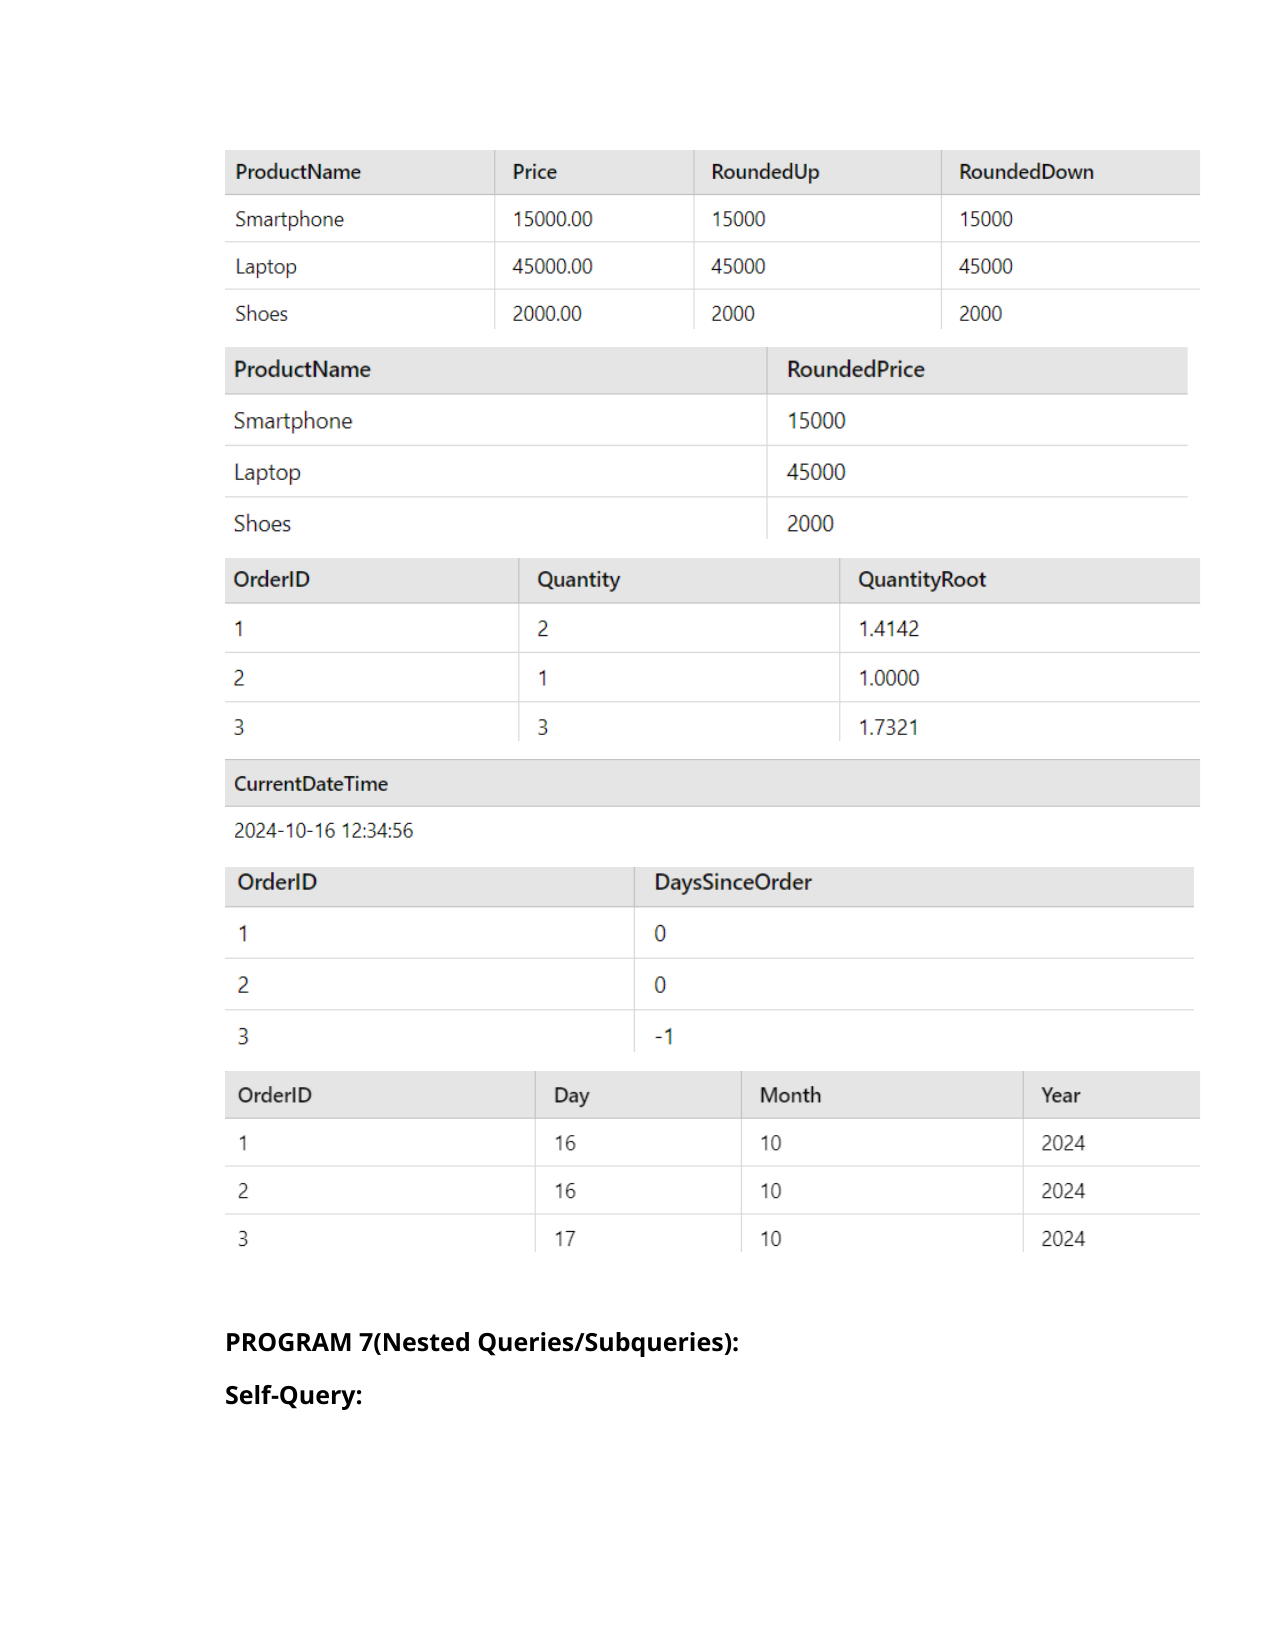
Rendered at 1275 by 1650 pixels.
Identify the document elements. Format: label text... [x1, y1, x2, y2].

text PROGRAM 7(Nested Queries/Subqueries): [225, 1324, 1125, 1358]
picture [225, 759, 1200, 848]
picture [225, 1071, 1200, 1252]
text Self-Query: [225, 1378, 1125, 1412]
picture [225, 558, 1200, 741]
picture [225, 150, 1200, 329]
picture [225, 347, 1188, 539]
picture [225, 867, 1194, 1052]
